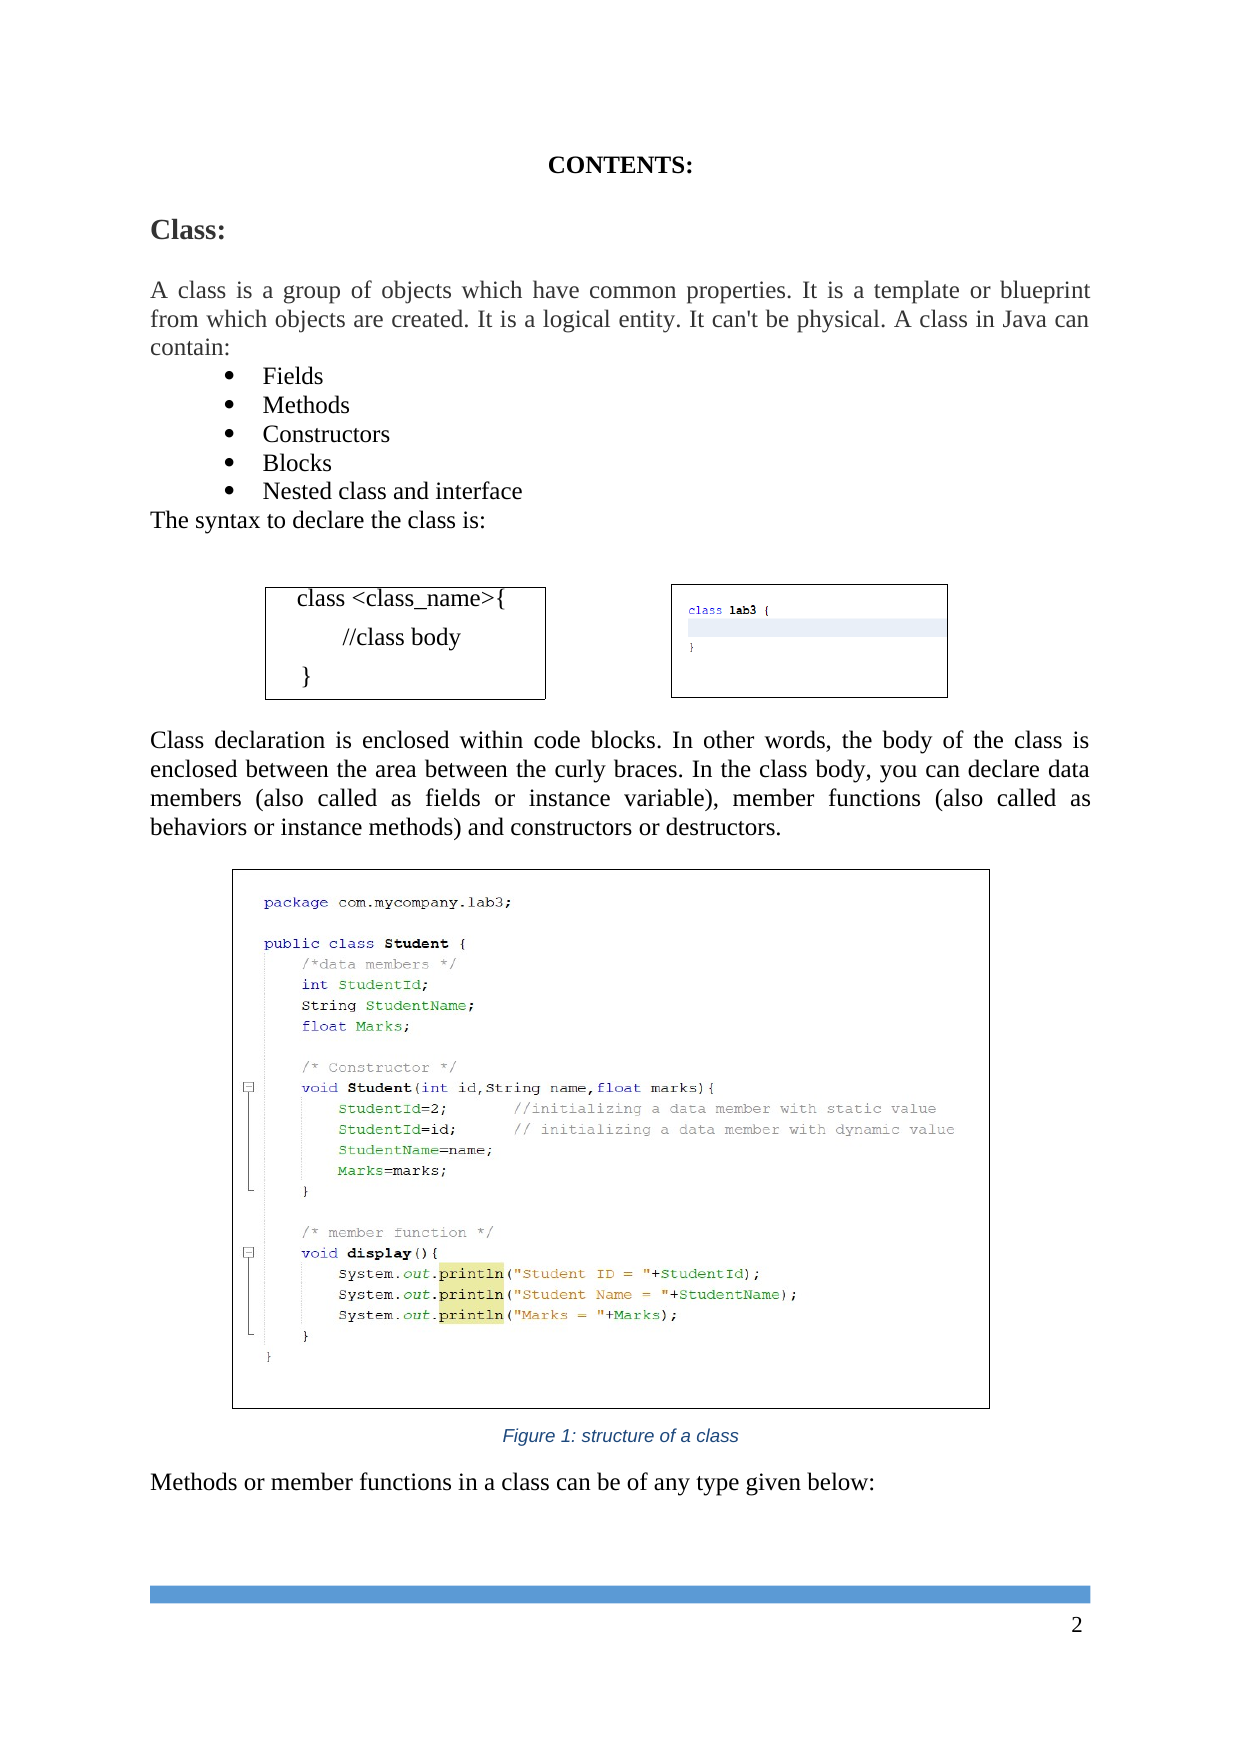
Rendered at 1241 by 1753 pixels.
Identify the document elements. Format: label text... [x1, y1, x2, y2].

picture [233, 870, 989, 1408]
text CONTENTS: [339, 150, 902, 179]
text Methods or member functions in a class can be of any type given below: [150, 1467, 1140, 1496]
text Class declaration is enclosed within code blocks. In other words, the body of the class is enclosed between the area between the curly braces. In the class body, you can declare data members (also called as fields or instance variable), member functions (also called as behaviors or instance methods) and constructors or destructors. [150, 725, 1091, 840]
list Nested class and interface The syntax to declare the class is: [150, 476, 524, 534]
text A class is a group of objects which have common properties. It is a template or blueprint from which objects are created. It is a logical entity. It can't be physical. A class in Java can contain: [150, 275, 1091, 361]
text Class: [150, 212, 1140, 246]
list Fields [225, 361, 1140, 390]
text Figure 1: structure of a class [339, 881, 902, 1447]
list Blocks [225, 448, 1140, 476]
picture [688, 605, 947, 652]
list Constructors [225, 419, 1140, 448]
list Methods [225, 390, 1140, 419]
